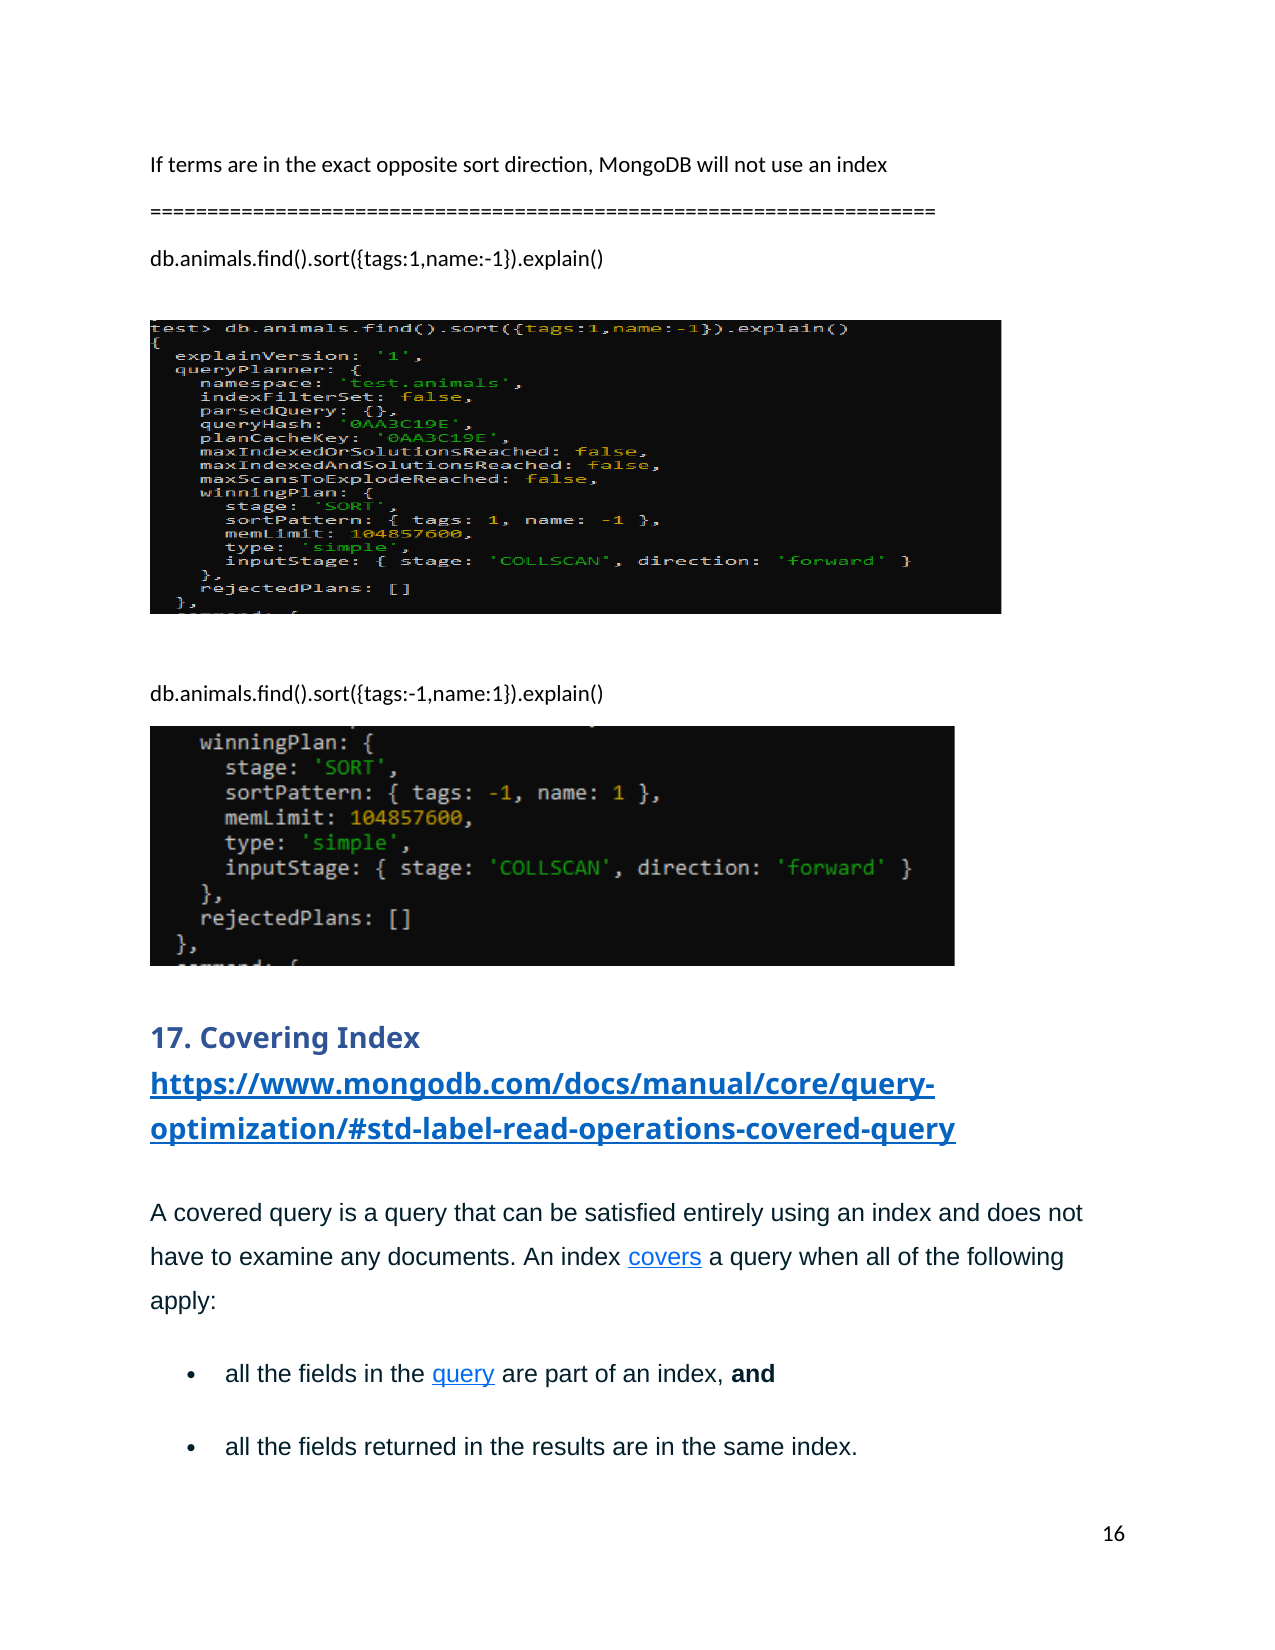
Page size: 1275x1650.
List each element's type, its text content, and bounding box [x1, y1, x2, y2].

picture [150, 726, 955, 966]
list all the fields in the query are part of an index, and [187, 1344, 1125, 1388]
text If terms are in the exact opposite sort direction, MongoDB will not use an index [150, 150, 1125, 178]
list all the fields returned in the results are in the same index. [187, 1417, 1125, 1461]
subtitle Covering Index https://www.mongodb.com/docs/manual/core/query-optimization/#std-label-read-operations-covered-query [150, 1017, 1125, 1148]
text A covered query is a query that can be satisfied entirely using an index and does not have to examine any documents. An index covers a query when all of the following apply: [150, 1183, 1125, 1315]
text db.animals.find().sort({tags:-1,name:1}).explain() [150, 679, 1125, 707]
text db.animals.find().sort({tags:1,name:-1}).explain() [150, 244, 1125, 272]
picture [150, 320, 1002, 614]
text ===================================================================== [150, 197, 1125, 225]
